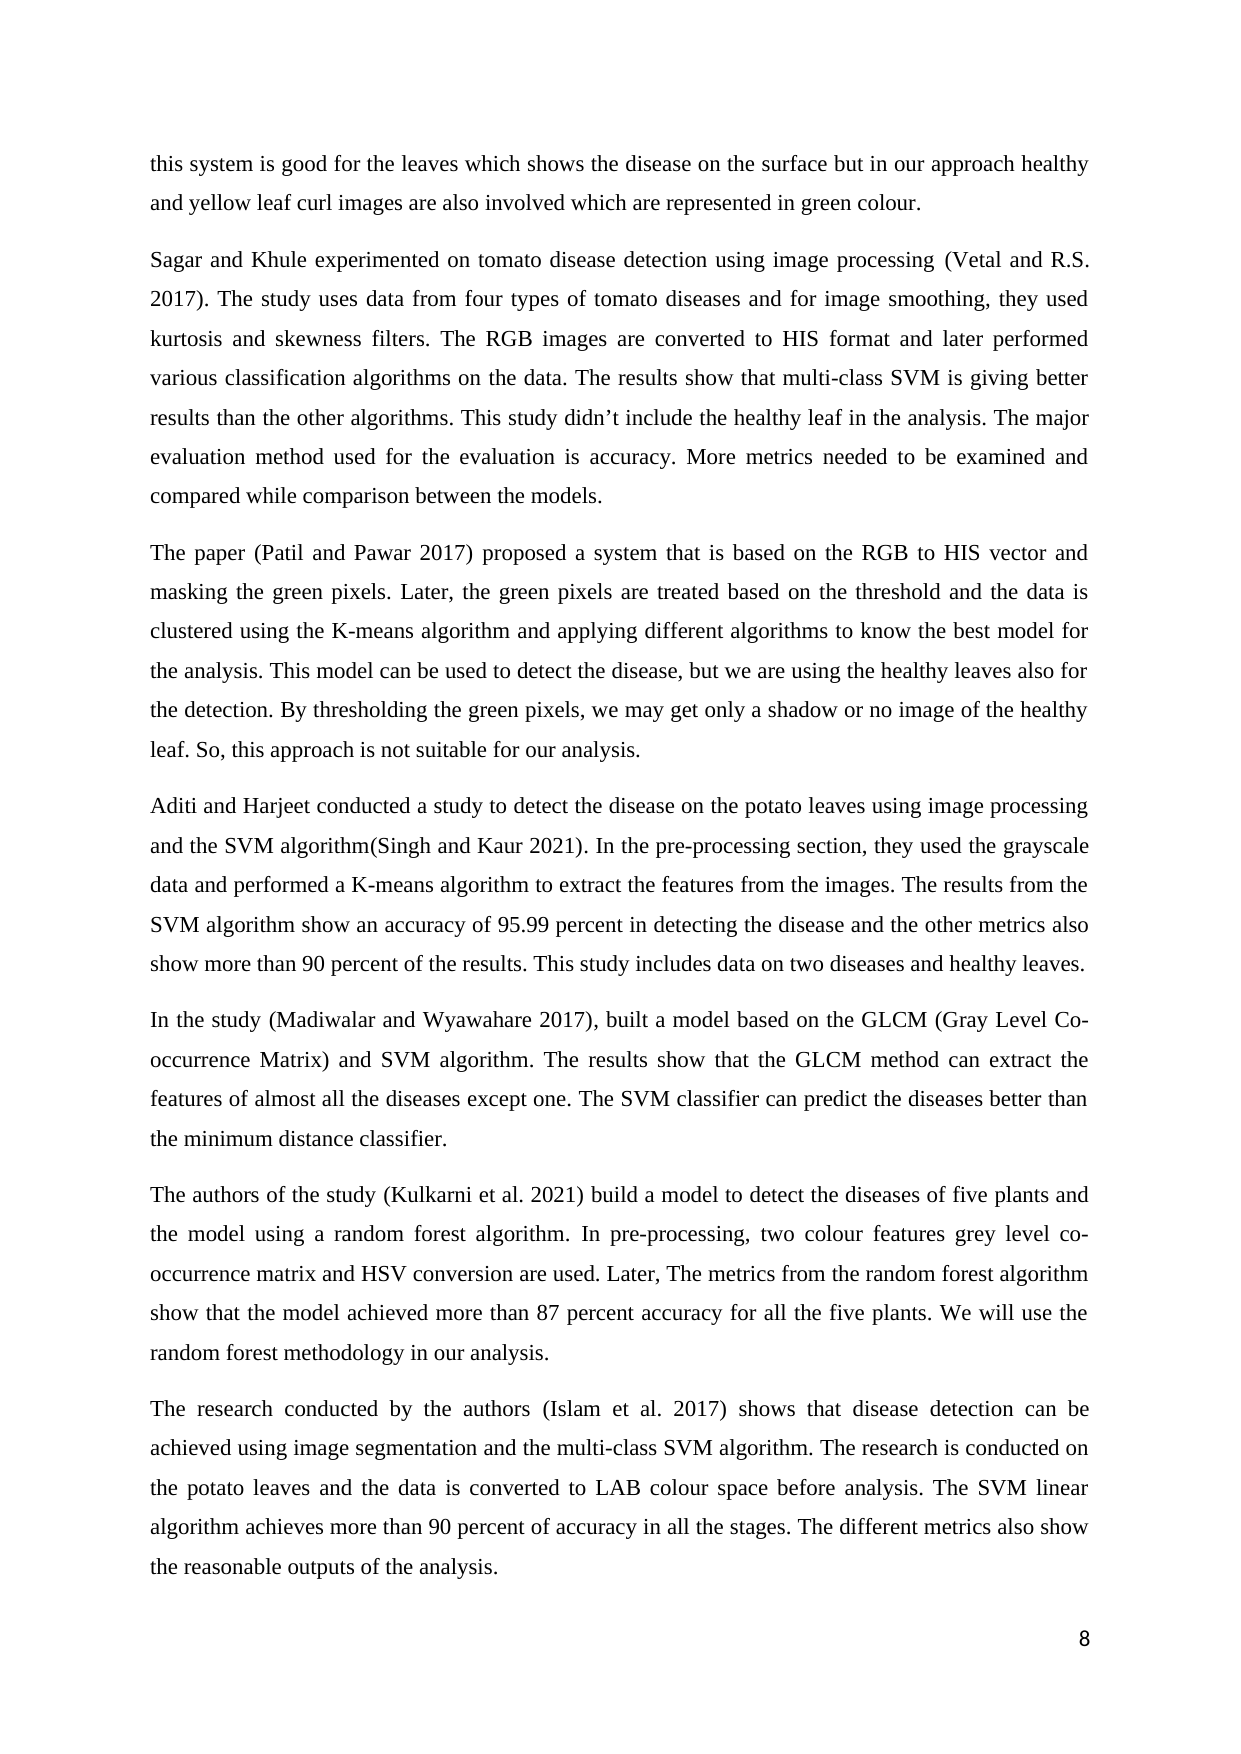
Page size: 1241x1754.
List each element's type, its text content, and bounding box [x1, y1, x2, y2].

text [150, 150, 1090, 216]
text Sagar and Khule experimented on tomato disease detection using image processing . The study uses data from four types of tomato diseases and for image smoothing, they used kurtosis and skewness filters. The RGB images are converted to HIS format and later performed various classification algorithms on the data. The results show that multi-class SVM is giving better results than the other algorithms. This study didn’t include the healthy leaf in the analysis. The major evaluation method used for the evaluation is accuracy. More metrics needed to be examined and compared while comparison between the models. [150, 246, 1090, 509]
text In the study , built a model based on the GLCM (Gray Level Co-occurrence Matrix) and SVM algorithm. The results show that the GLCM method can extract the features of almost all the diseases except one. The SVM classifier can predict the diseases better than the minimum distance classifier. [150, 1006, 1090, 1151]
text The authors of the study build a model to detect the diseases of five plants and the model using a random forest algorithm. In pre-processing, two colour features grey level co-occurrence matrix and HSV conversion are used. Later, The metrics from the random forest algorithm show that the model achieved more than 87 percent accuracy for all the five plants. We will use the random forest methodology in our analysis. [150, 1181, 1090, 1365]
text Aditi and Harjeet conducted a study to detect the disease on the potato leaves using image processing and the SVM algorithm. In the pre-processing section, they used the grayscale data and performed a K-means algorithm to extract the features from the images. The results from the SVM algorithm show an accuracy of 95.99 percent in detecting the disease and the other metrics also show more than 90 percent of the results. This study includes data on two diseases and healthy leaves. [150, 792, 1090, 976]
text The paper proposed a system that is based on the RGB to HIS vector and masking the green pixels. Later, the green pixels are treated based on the threshold and the data is clustered using the K-means algorithm and applying different algorithms to know the best model for the analysis. This model can be used to detect the disease, but we are using the healthy leaves also for the detection. By thresholding the green pixels, we may get only a shadow or no image of the healthy leaf. So, this approach is not suitable for our analysis. [150, 539, 1090, 762]
text The research conducted by the authors shows that disease detection can be achieved using image segmentation and the multi-class SVM algorithm. The research is conducted on the potato leaves and the data is converted to LAB colour space before analysis. The SVM linear algorithm achieves more than 90 percent of accuracy in all the stages. The different metrics also show the reasonable outputs of the analysis. [150, 1395, 1090, 1579]
